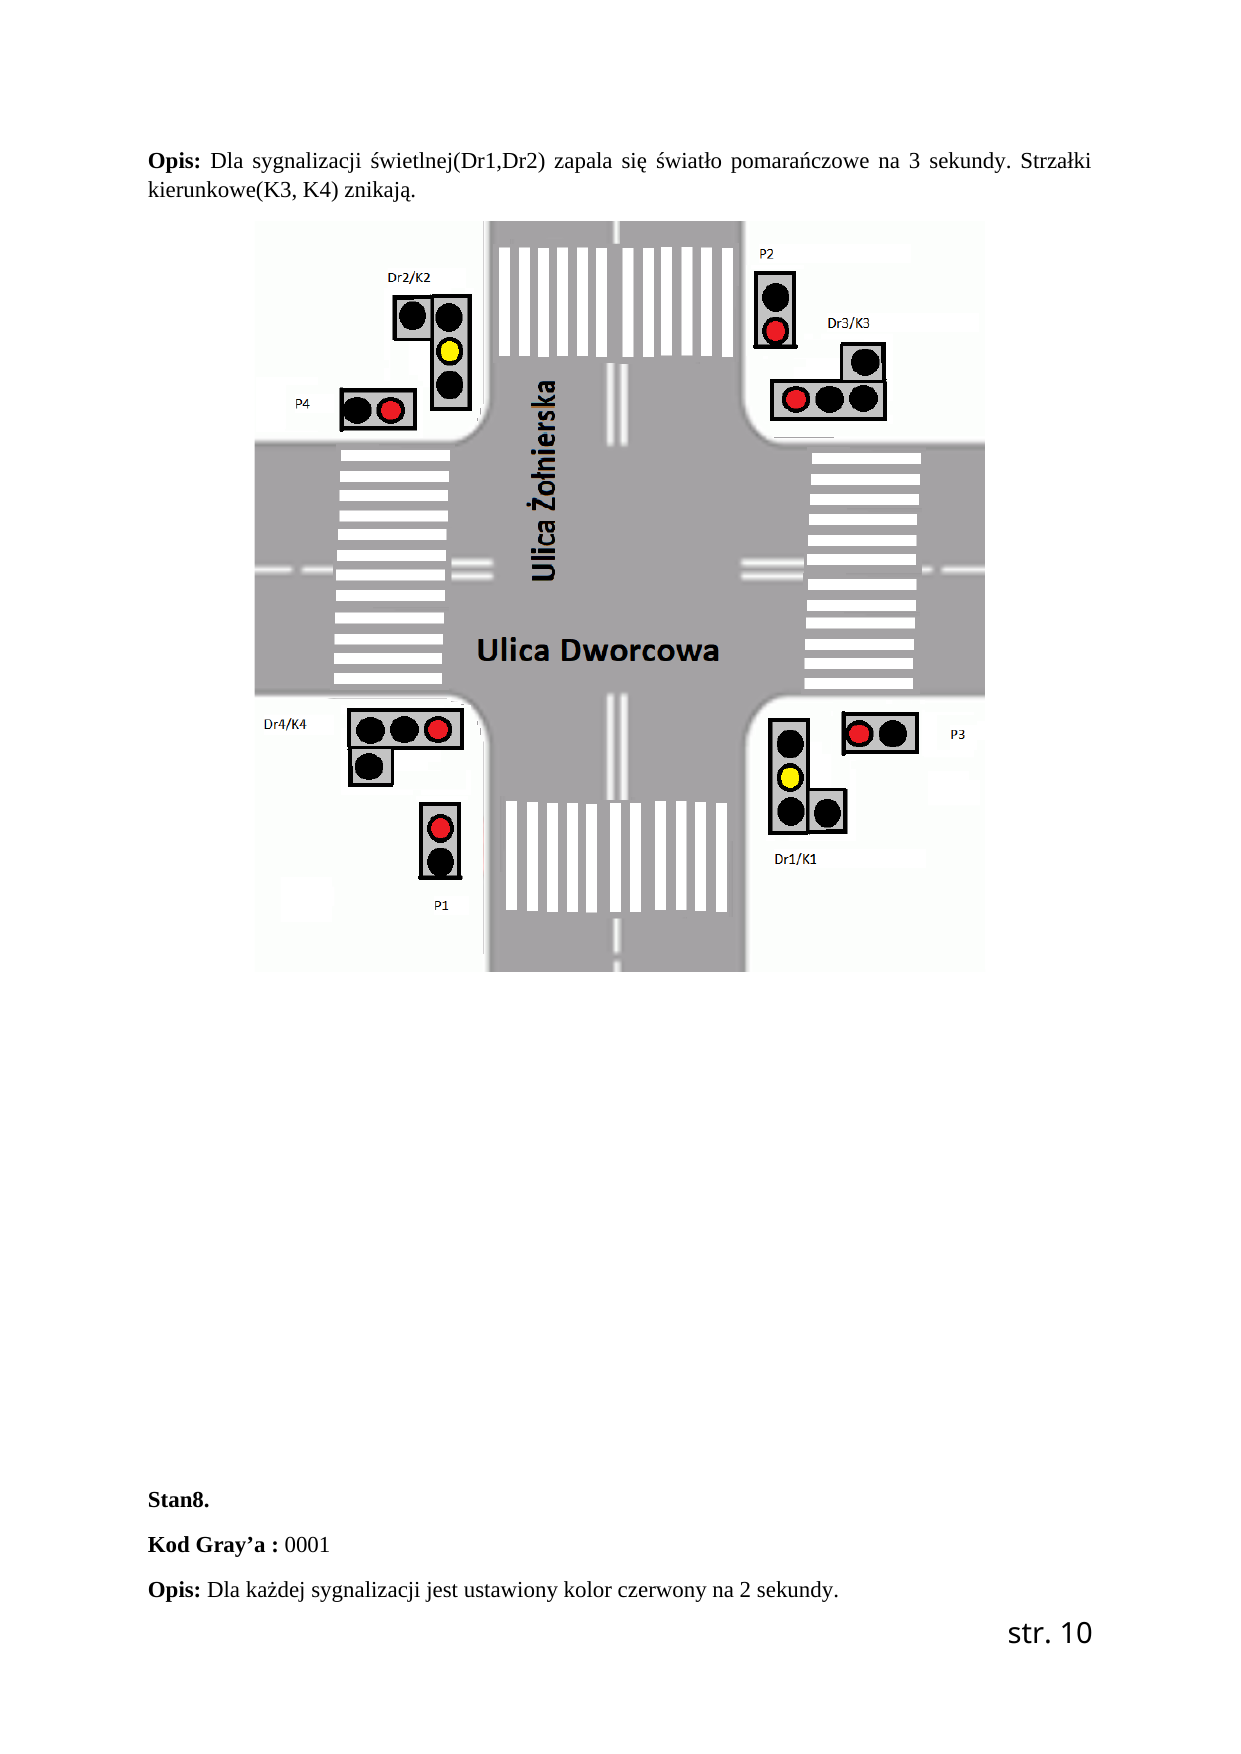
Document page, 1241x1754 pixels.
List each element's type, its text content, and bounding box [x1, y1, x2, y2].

text Opis: Dla sygnalizacji świetlnej(Dr1,Dr2) zapala się światło pomarańczowe na 3 sekundy. Strzałki kierunkowe(K3, K4) znikają. [148, 148, 1093, 202]
text Opis: Dla każdej sygnalizacji jest ustawiony kolor czerwony na 2 sekundy. [148, 1576, 1093, 1603]
text Stan8. [148, 1486, 1093, 1512]
text Kod Gray’a : 0001 [148, 1531, 1093, 1558]
picture [254, 221, 986, 972]
